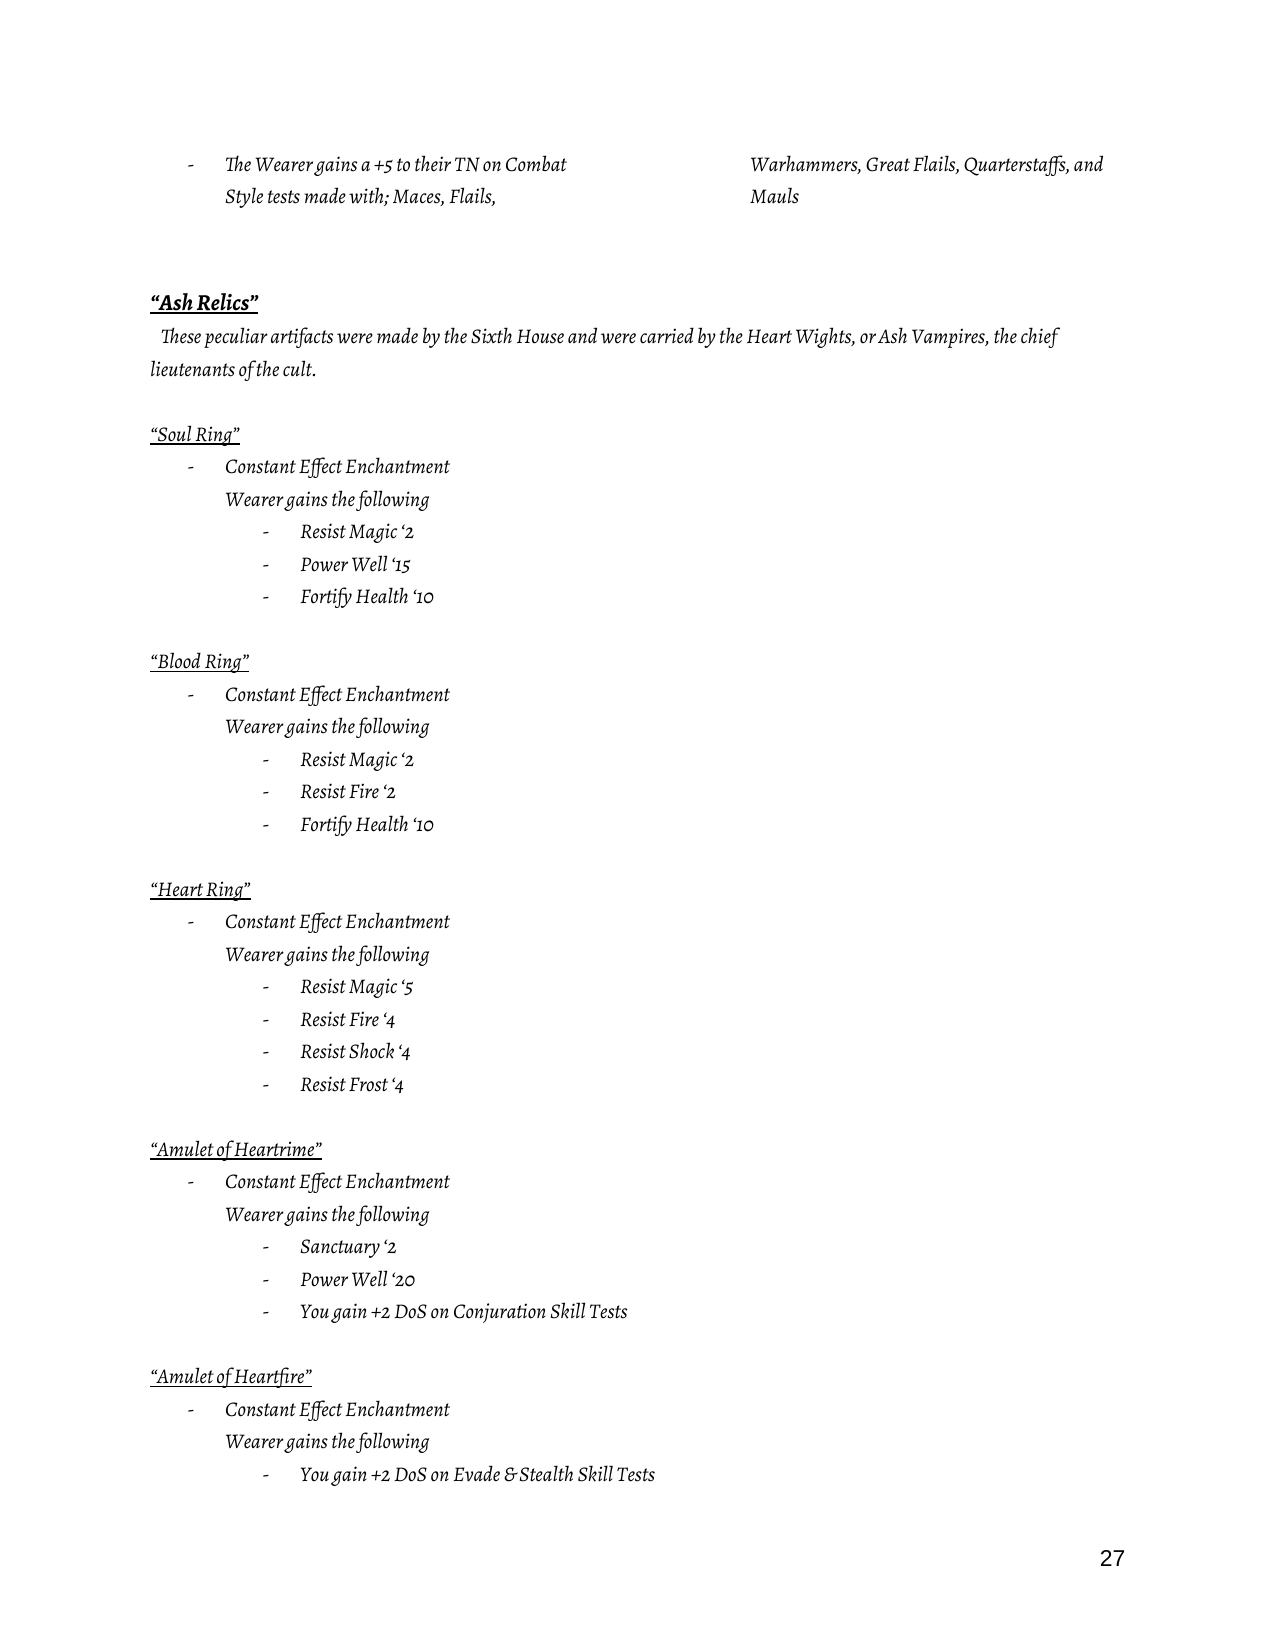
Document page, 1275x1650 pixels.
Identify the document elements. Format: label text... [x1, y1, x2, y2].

list Power Well ‘20 [262, 1265, 1125, 1293]
list You gain +2 DoS on Evade & Stealth Skill Tests [262, 1460, 1125, 1488]
text “Ash Relics” [150, 287, 1125, 318]
list Power Well ‘15 [262, 550, 1125, 578]
text “Soul Ring” [150, 420, 1125, 448]
text Wearer gains the following [225, 940, 1125, 968]
list Resist Magic ‘2 [262, 517, 1125, 546]
list Resist Fire ‘2 [262, 777, 1125, 806]
list Resist Shock ‘4 [262, 1037, 1125, 1066]
list Constant Effect Enchantment [187, 452, 1125, 481]
text “Amulet of Heartfire” [150, 1362, 1125, 1391]
text Wearer gains the following [225, 1200, 1125, 1228]
text “Heart Ring” [150, 875, 1125, 903]
list Resist Magic ‘2 [262, 745, 1125, 773]
list Fortify Health ‘10 [262, 810, 1125, 838]
list Resist Frost ‘4 [262, 1070, 1125, 1098]
text “Blood Ring” [150, 647, 1125, 676]
list Constant Effect Enchantment [187, 907, 1125, 936]
list Resist Magic ‘5 [262, 972, 1125, 1001]
text “Amulet of Heartrime” [150, 1135, 1125, 1163]
list You gain +2 DoS on Conjuration Skill Tests [262, 1297, 1125, 1326]
list Fortify Health ‘10 [262, 582, 1125, 611]
list Resist Fire ‘4 [262, 1005, 1125, 1033]
list Constant Effect Enchantment [187, 1395, 1125, 1423]
list The Wearer gains a +5 to their TN on Combat Style tests made with; Maces, Flails, Warhammers, Great Flails, Quarterstaffs, and Mauls [187, 150, 600, 211]
list Sanctuary ‘2 [262, 1232, 1125, 1261]
text Wearer gains the following [225, 485, 1125, 513]
text Wearer gains the following [225, 712, 1125, 741]
text These peculiar artifacts were made by the Sixth House and were carried by the Heart Wights, or Ash Vampires, the chief lieutenants of the cult. [150, 322, 1125, 383]
list Constant Effect Enchantment [187, 680, 1125, 708]
list Constant Effect Enchantment [187, 1167, 1125, 1196]
list The Wearer gains a +5 to their TN on Combat Style tests made with; Maces, Flails, Warhammers, Great Flails, Quarterstaffs, and Mauls [712, 150, 1125, 211]
text Wearer gains the following [225, 1427, 1125, 1456]
